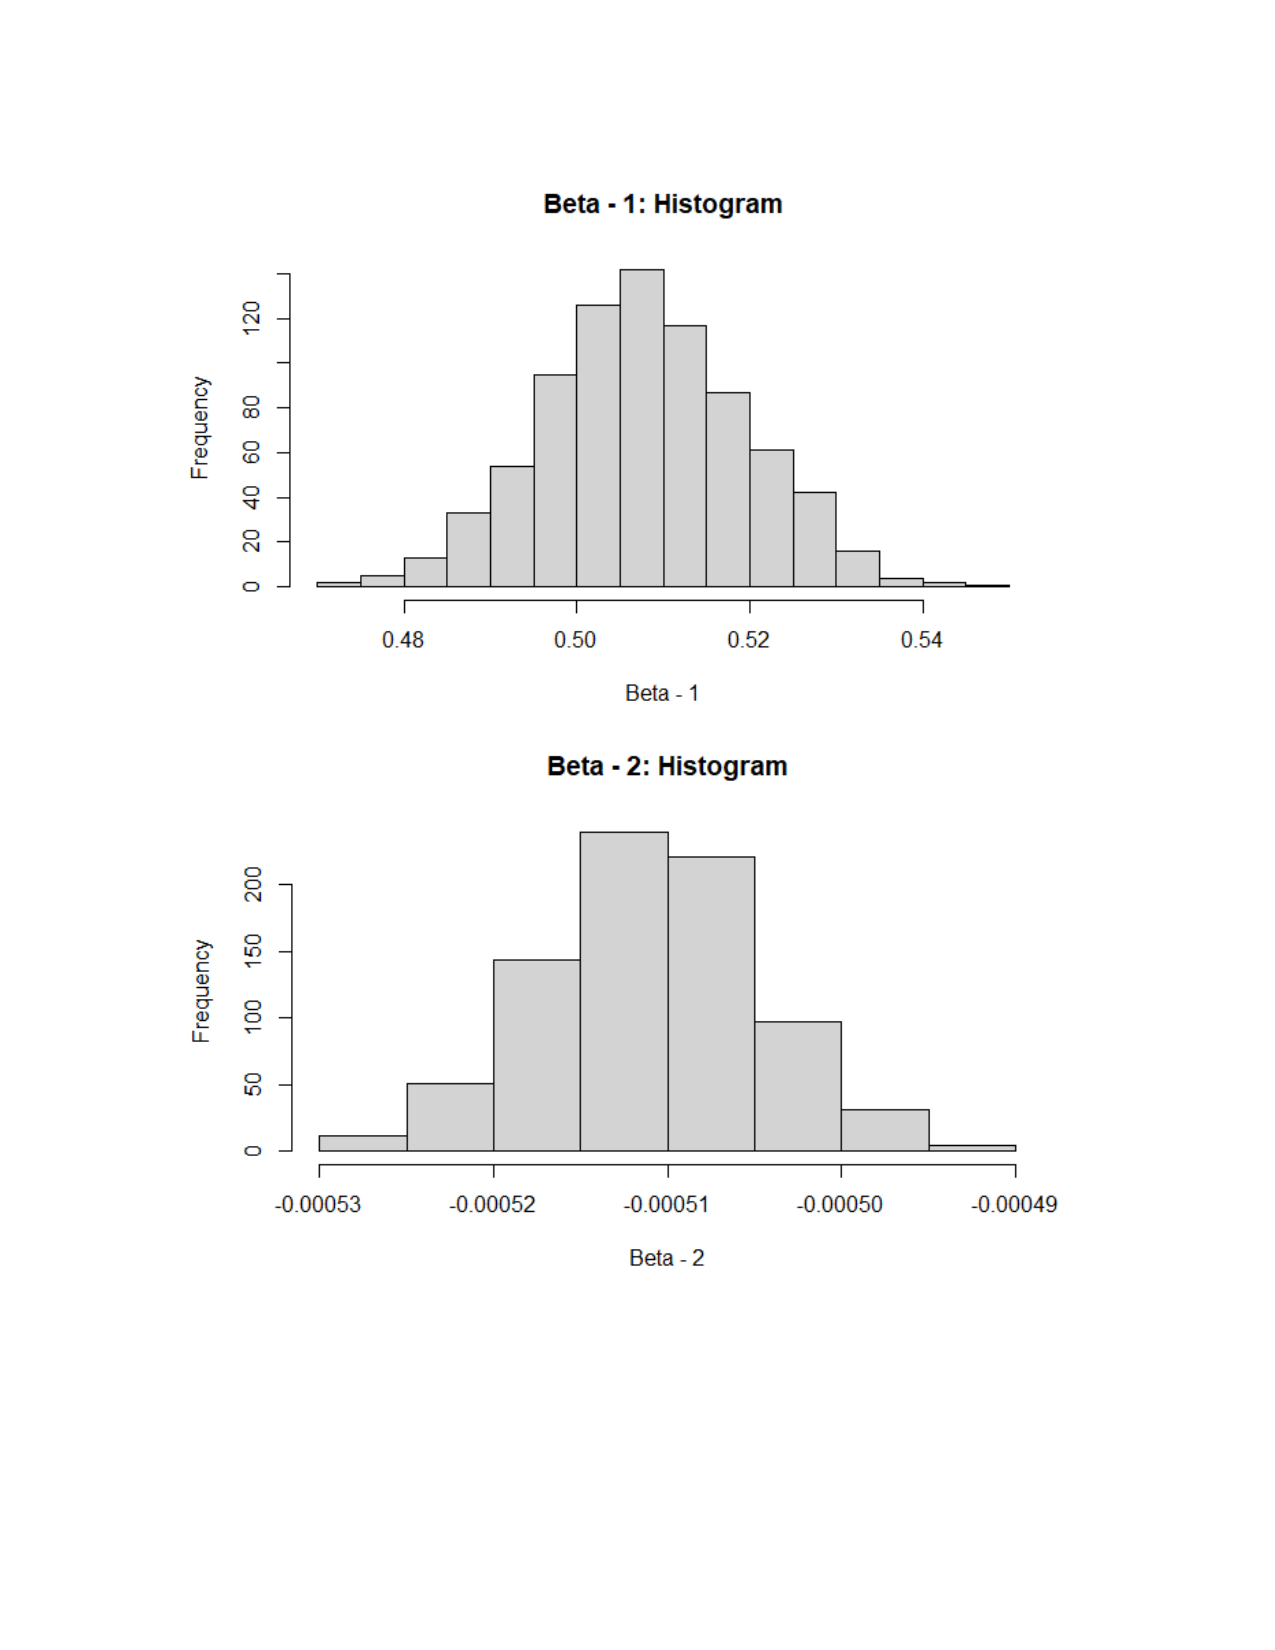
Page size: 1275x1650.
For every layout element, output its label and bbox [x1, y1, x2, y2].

picture [187, 150, 1088, 1281]
